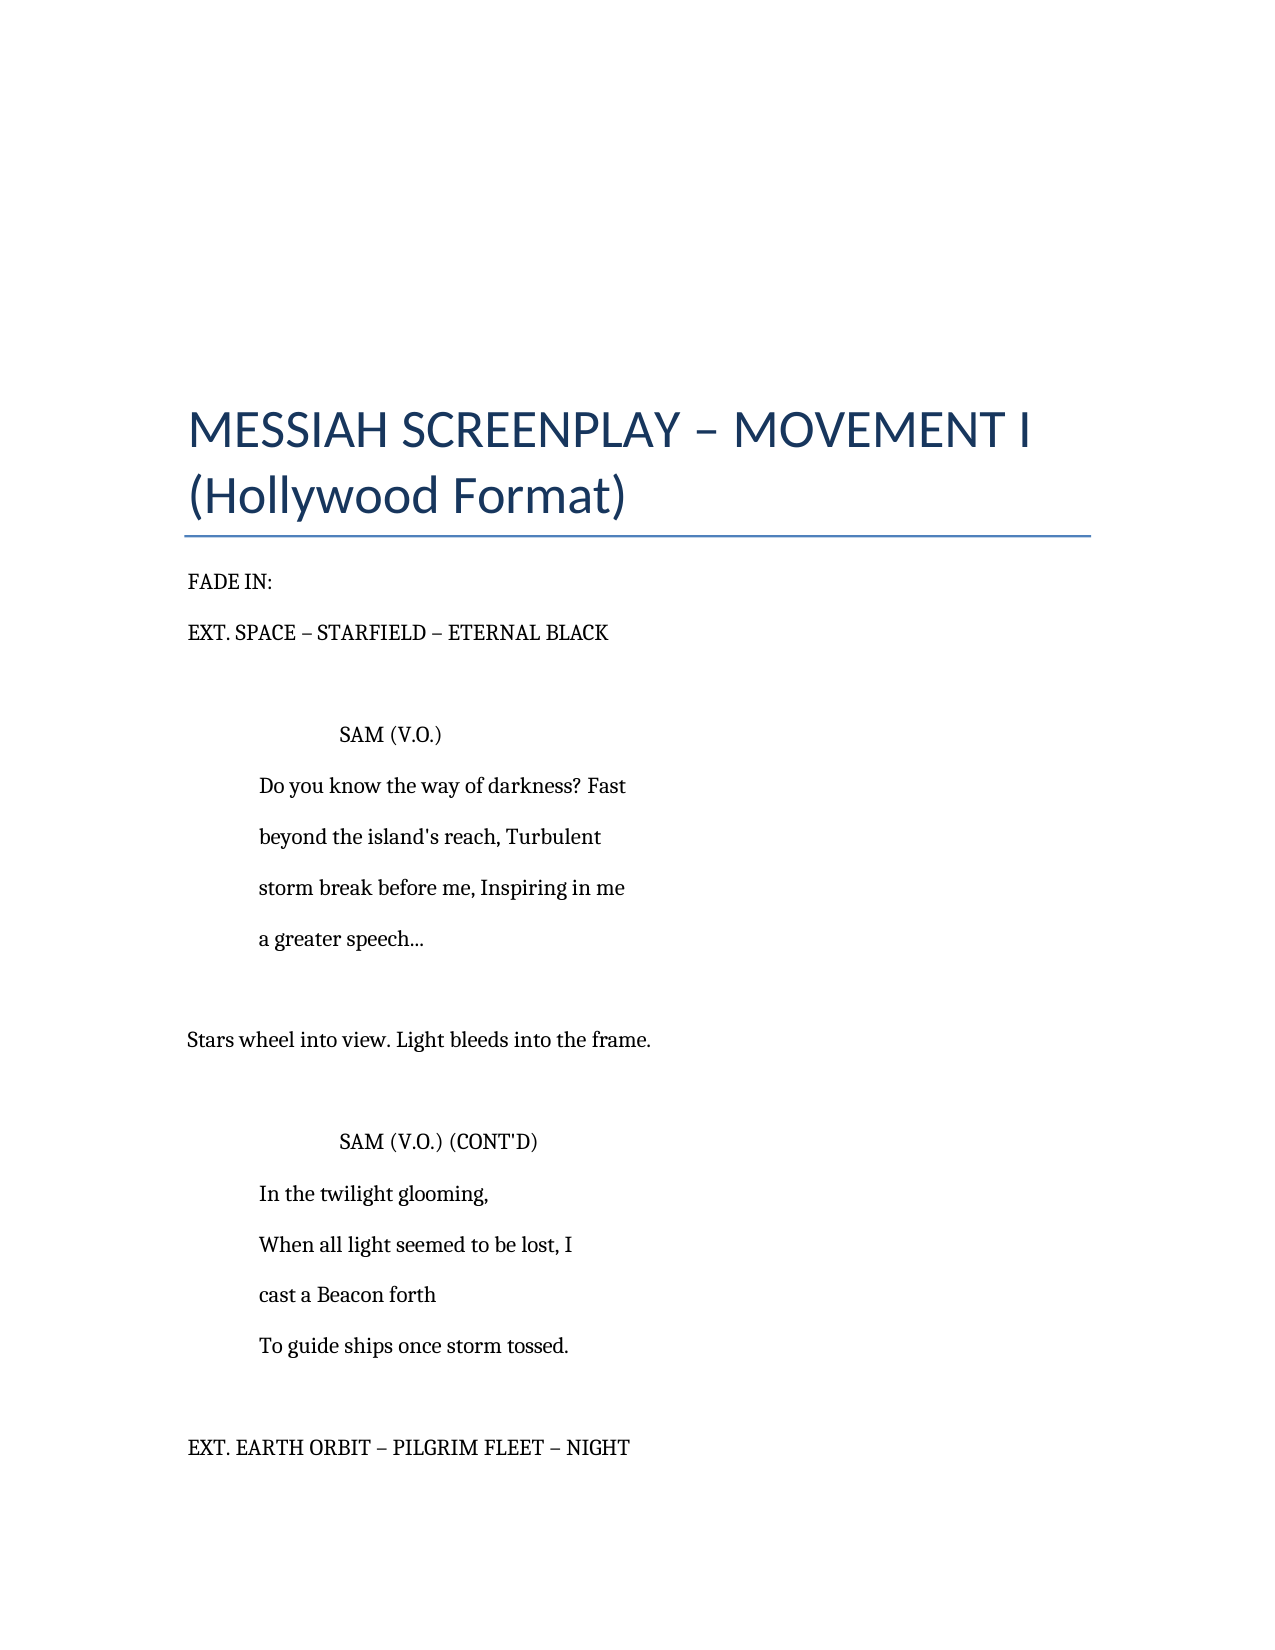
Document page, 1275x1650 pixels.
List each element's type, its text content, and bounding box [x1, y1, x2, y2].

text (Hollywood Format) [187, 461, 1087, 527]
text SAM (V.O.) [340, 722, 1087, 748]
text EXT. SPACE – STARFIELD – ETERNAL BLACK [187, 620, 1087, 646]
subtitle SAM (V.O.) (CONT'D) [340, 1129, 1087, 1155]
text Stars wheel into view. Light bleeds into the frame. [187, 1027, 1087, 1053]
text To guide ships once storm tossed. [259, 1333, 1087, 1359]
text When all light seemed to be lost, I cast a Beacon forth [258, 1231, 575, 1308]
text In the twilight glooming, [259, 1180, 1087, 1207]
subtitle EXT. EARTH ORBIT – PILGRIM FLEET – NIGHT [187, 1434, 1087, 1461]
subtitle MESSIAH SCREENPLAY – MOVEMENT I [187, 394, 1087, 461]
text FADE IN: [187, 569, 1087, 595]
text Do you know the way of darkness? Fast beyond the island's reach, Turbulent storm break before me, Inspiring in me a greater speech... [258, 773, 632, 952]
